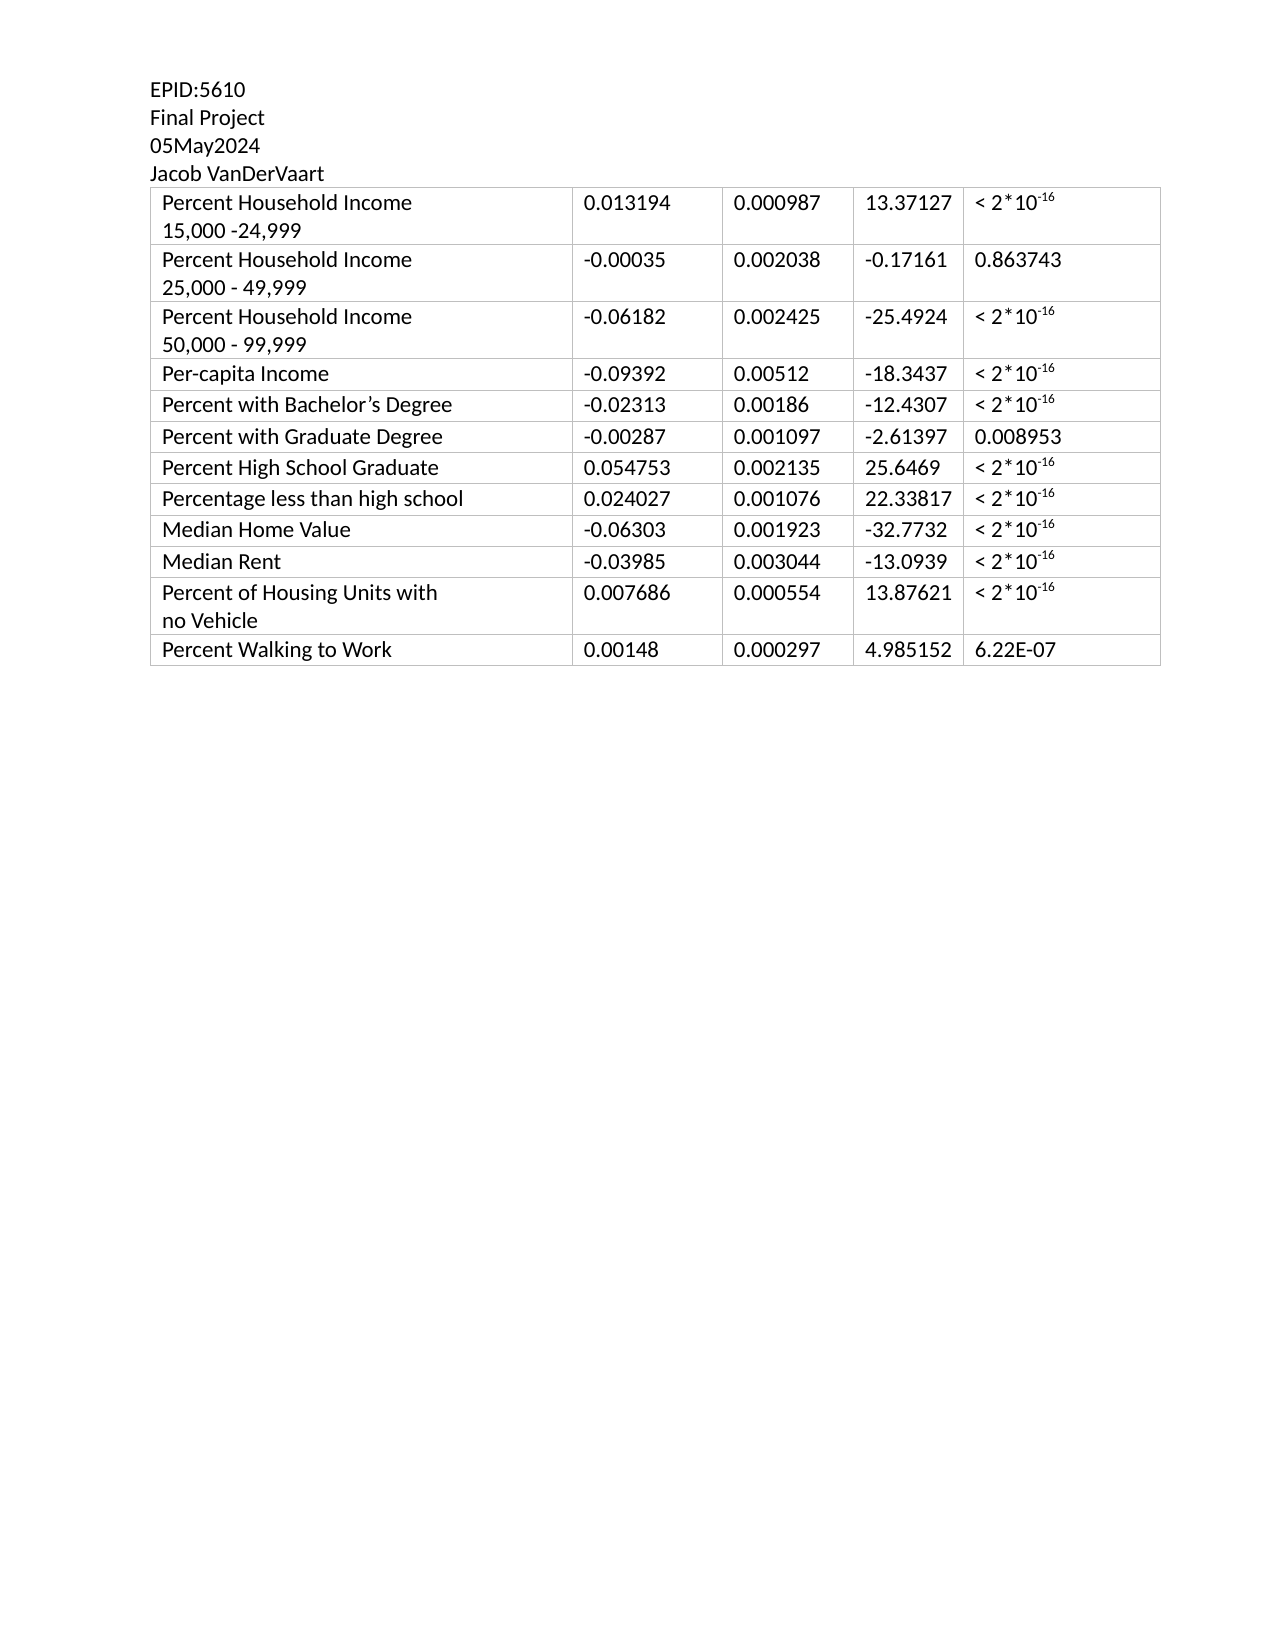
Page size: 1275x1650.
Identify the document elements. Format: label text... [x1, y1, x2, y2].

table_cell Median Home Value [151, 516, 572, 546]
table_cell 13.37127 [854, 188, 963, 244]
table_cell 0.00186 [723, 391, 853, 421]
table_cell Percent with Bachelor’s Degree [151, 391, 572, 421]
table_cell 0.00512 [723, 359, 853, 389]
table_cell 13.87621 [854, 578, 963, 634]
table_cell Percent with Graduate Degree [151, 422, 572, 452]
table_cell 0.024027 [573, 484, 722, 514]
table_cell Percent Household Income 25,000 - 49,999 [151, 245, 572, 301]
table_cell 0.000554 [723, 578, 853, 634]
table_cell -0.02313 [573, 391, 722, 421]
table_cell 0.054753 [573, 453, 722, 483]
table_cell < 2*10-16 [964, 188, 1160, 244]
table_cell 0.007686 [573, 578, 722, 634]
table_cell 22.33817 [854, 484, 963, 514]
table_cell < 2*10-16 [964, 391, 1160, 421]
table_cell 0.001097 [723, 422, 853, 452]
table_cell 0.002135 [723, 453, 853, 483]
table_cell -32.7732 [854, 516, 963, 546]
table_cell < 2*10-16 [964, 547, 1160, 577]
table_cell < 2*10-16 [964, 578, 1160, 634]
table_cell 0.008953 [964, 422, 1160, 452]
table_cell Percent of Housing Units with no Vehicle [151, 578, 572, 634]
table_cell Percent Household Income 15,000 -24,999 [151, 188, 572, 244]
table_cell 0.013194 [573, 188, 722, 244]
table_cell Percent High School Graduate [151, 453, 572, 483]
table_cell 0.000297 [723, 635, 853, 665]
table_cell -0.06182 [573, 302, 722, 358]
table_cell 0.863743 [964, 245, 1160, 301]
table_cell -0.03985 [573, 547, 722, 577]
table_cell < 2*10-16 [964, 484, 1160, 514]
table_cell < 2*10-16 [964, 453, 1160, 483]
table_cell -2.61397 [854, 422, 963, 452]
table_cell 4.985152 [854, 635, 963, 665]
table_cell 0.002425 [723, 302, 853, 358]
table_cell -0.06303 [573, 516, 722, 546]
table_cell Percent Walking to Work [151, 635, 572, 665]
table_cell -13.0939 [854, 547, 963, 577]
table_cell Median Rent [151, 547, 572, 577]
table_cell -0.00287 [573, 422, 722, 452]
table_cell 0.001076 [723, 484, 853, 514]
table_cell 0.000987 [723, 188, 853, 244]
table_cell 25.6469 [854, 453, 963, 483]
table_cell < 2*10-16 [964, 359, 1160, 389]
table_cell -12.4307 [854, 391, 963, 421]
table_cell Percentage less than high school [151, 484, 572, 514]
table_cell -18.3437 [854, 359, 963, 389]
table_cell 0.001923 [723, 516, 853, 546]
table_cell < 2*10-16 [964, 302, 1160, 358]
table_cell 0.002038 [723, 245, 853, 301]
table_cell -25.4924 [854, 302, 963, 358]
table_cell 0.00148 [573, 635, 722, 665]
table_cell -0.17161 [854, 245, 963, 301]
table_cell < 2*10-16 [964, 516, 1160, 546]
table_cell 6.22E-07 [964, 635, 1160, 665]
table_cell Per-capita Income [151, 359, 572, 389]
table_cell Percent Household Income 50,000 - 99,999 [151, 302, 572, 358]
table_cell -0.00035 [573, 245, 722, 301]
table_cell 0.003044 [723, 547, 853, 577]
table_cell -0.09392 [573, 359, 722, 389]
